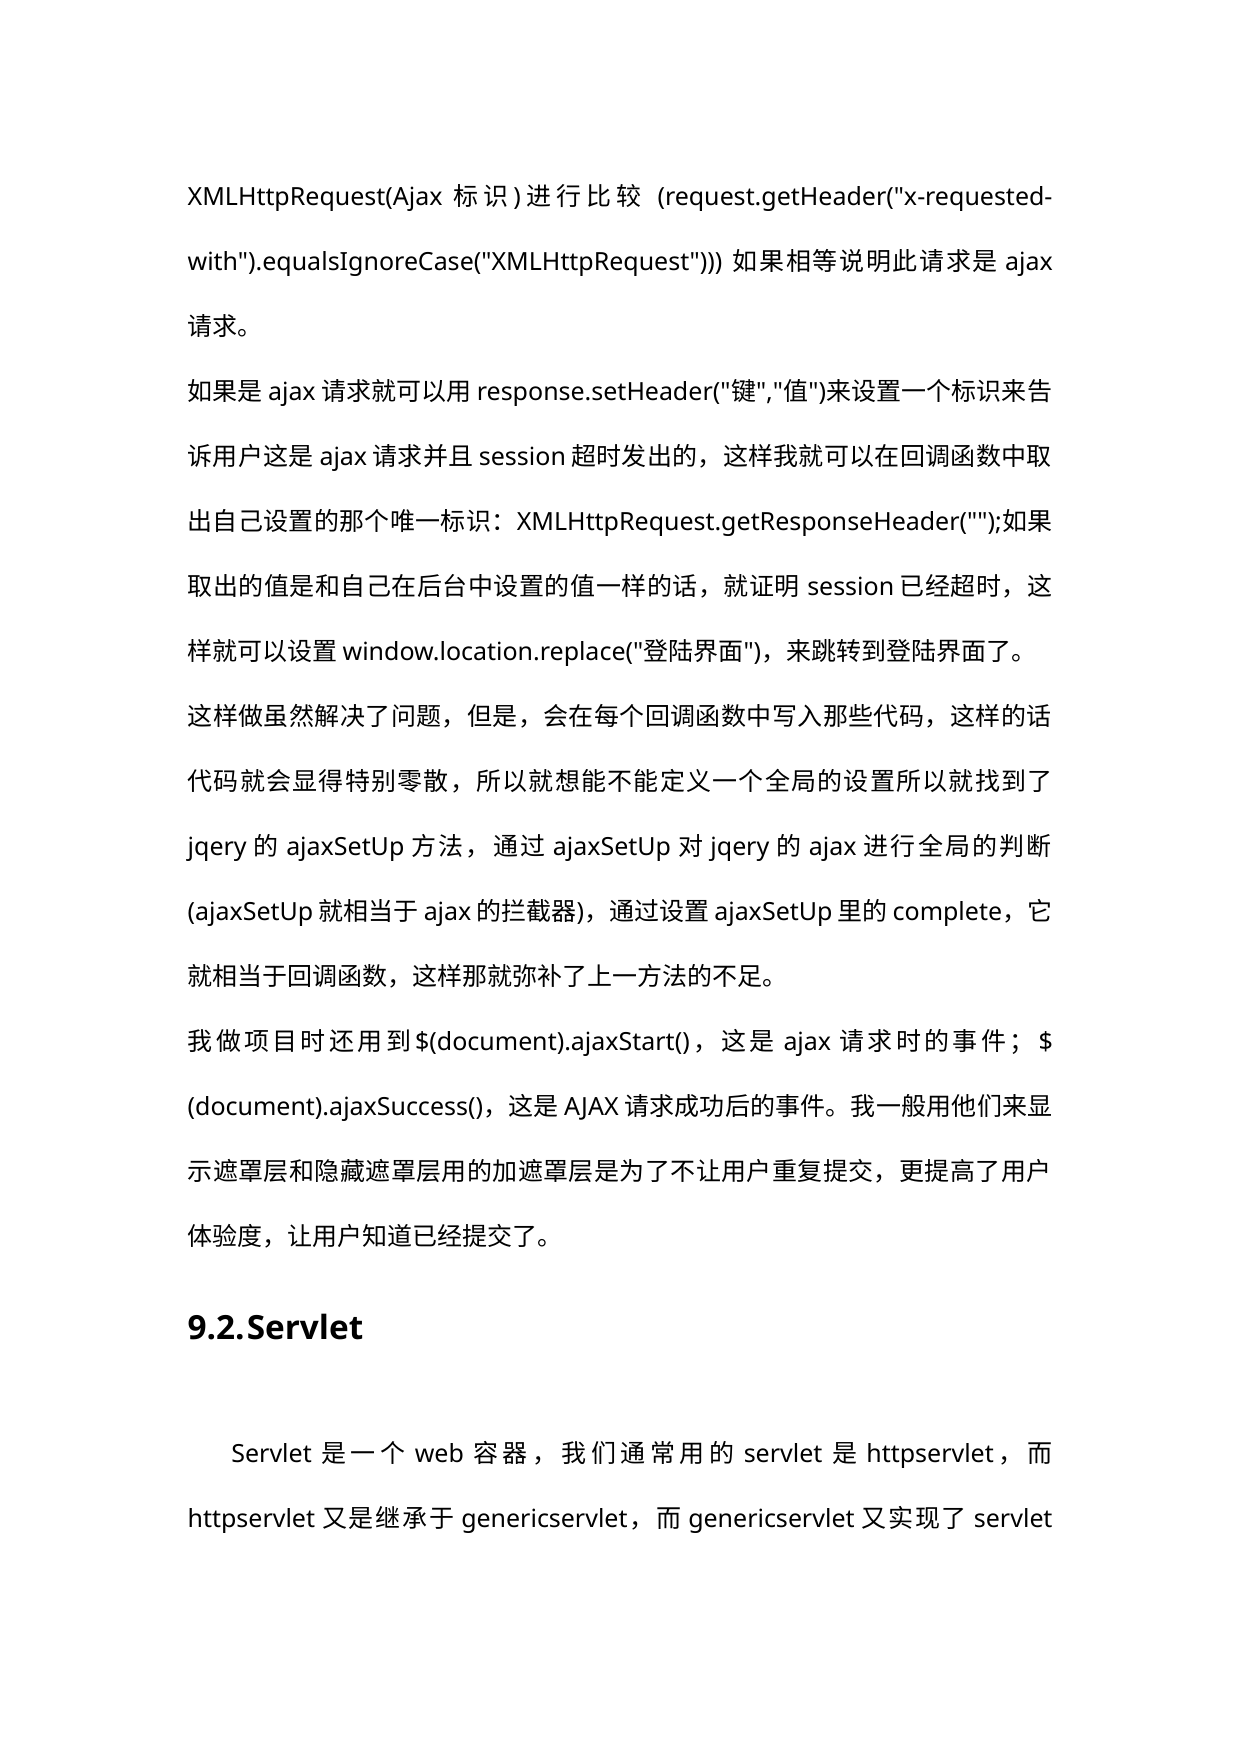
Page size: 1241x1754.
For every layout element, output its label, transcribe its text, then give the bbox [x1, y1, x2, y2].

text 我做项目时还用到$(document).ajaxStart()，这是ajax请求时的事件；$(document).ajaxSuccess()，这是AJAX请求成功后的事件。我一般用他们来显示遮罩层和隐藏遮罩层用的加遮罩层是为了不让用户重复提交，更提高了用户体验度，让用户知道已经提交了。 [187, 1007, 1053, 1267]
text 如果是ajax请求就可以用response.setHeader("键","值")来设置一个标识来告诉用户这是ajax请求并且session超时发出的，这样我就可以在回调函数中取出自己设置的那个唯一标识：XMLHttpRequest.getResponseHeader("");如果取出的值是和自己在后台中设置的值一样的话，就证明session已经超时，这样就可以设置window.location.replace("登陆界面")，来跳转到登陆界面了。 [187, 357, 1053, 682]
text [187, 1419, 1053, 1549]
subtitle Servlet [187, 1294, 1053, 1359]
text 这样做虽然解决了问题，但是，会在每个回调函数中写入那些代码，这样的话代码就会显得特别零散，所以就想能不能定义一个全局的设置所以就找到了jqery的ajaxSetUp方法，通过ajaxSetUp对jqery的ajax进行全局的判断(ajaxSetUp就相当于ajax的拦截器)，通过设置ajaxSetUp里的complete，它就相当于回调函数，这样那就弥补了上一方法的不足。 [187, 682, 1053, 1007]
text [187, 162, 1053, 357]
